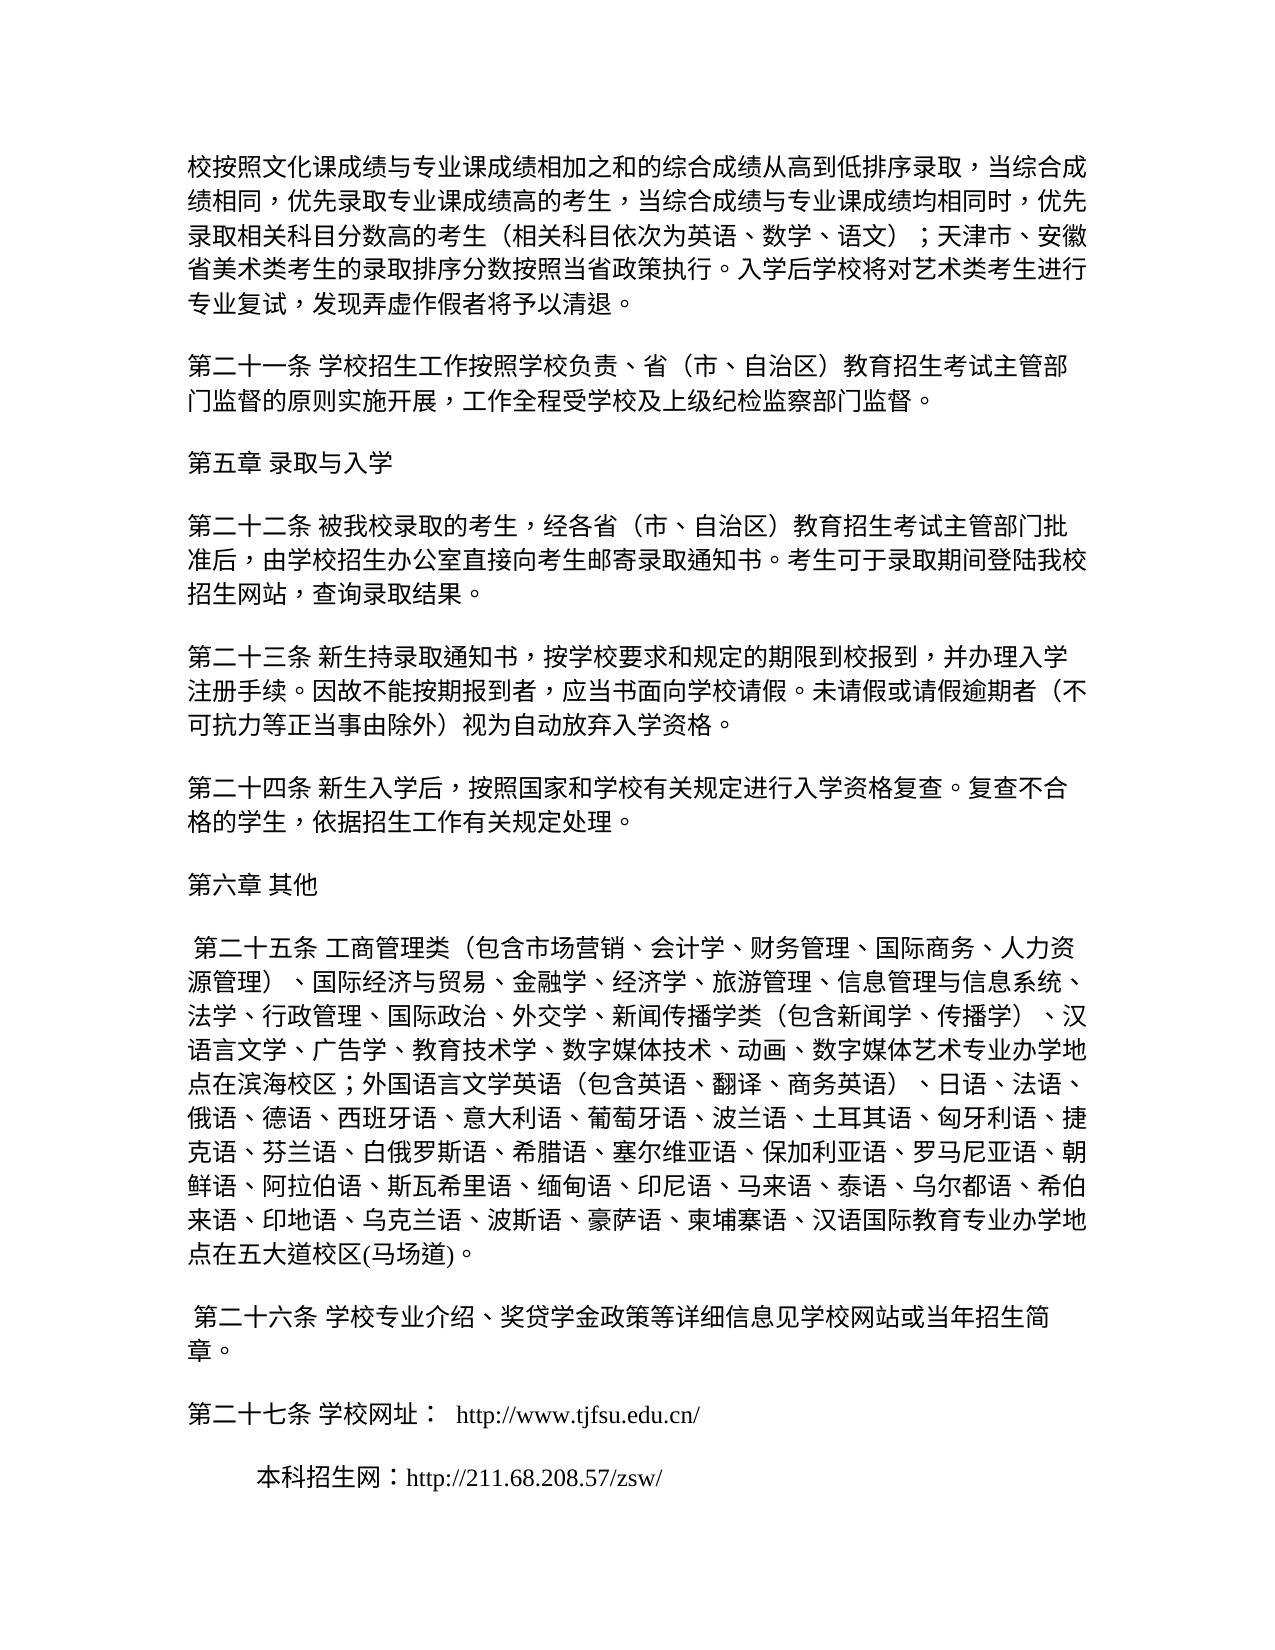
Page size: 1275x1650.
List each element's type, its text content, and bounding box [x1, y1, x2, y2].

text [187, 150, 1087, 320]
text 第六章 其他 [187, 867, 1087, 902]
text 第二十六条 学校专业介绍、奖贷学金政策等详细信息见学校网站或当年招生简章。 [187, 1300, 1087, 1368]
text 第二十三条 新生持录取通知书，按学校要求和规定的期限到校报到，并办理入学注册手续。因故不能按期报到者，应当书面向学校请假。未请假或请假逾期者（不可抗力等正当事由除外）视为自动放弃入学资格。 [187, 640, 1087, 742]
text 第二十四条 新生入学后，按照国家和学校有关规定进行入学资格复查。复查不合格的学生，依据招生工作有关规定处理。 [187, 771, 1087, 839]
text 第五章 录取与入学 [187, 446, 1087, 480]
text 第二十五条 工商管理类（包含市场营销、会计学、财务管理、国际商务、人力资源管理）、国际经济与贸易、金融学、经济学、旅游管理、信息管理与信息系统、法学、行政管理、国际政治、外交学、新闻传播学类（包含新闻学、传播学）、汉语言文学、广告学、教育技术学、数字媒体技术、动画、数字媒体艺术专业办学地点在滨海校区；外国语言文学英语（包含英语、翻译、商务英语）、日语、法语、俄语、德语、西班牙语、意大利语、葡萄牙语、波兰语、土耳其语、匈牙利语、捷克语、芬兰语、白俄罗斯语、希腊语、塞尔维亚语、保加利亚语、罗马尼亚语、朝鲜语、阿拉伯语、斯瓦希里语、缅甸语、印尼语、马来语、泰语、乌尔都语、希伯来语、印地语、乌克兰语、波斯语、豪萨语、柬埔寨语、汉语国际教育专业办学地点在五大道校区(马场道)。 [187, 930, 1087, 1271]
text 第二十二条 被我校录取的考生，经各省（市、自治区）教育招生考试主管部门批准后，由学校招生办公室直接向考生邮寄录取通知书。考生可于录取期间登陆我校招生网站，查询录取结果。 [187, 509, 1087, 611]
text 本科招生网：http://211.68.208.57/zsw/ [187, 1459, 1087, 1493]
text 第二十一条 学校招生工作按照学校负责、省（市、自治区）教育招生考试主管部门监督的原则实施开展，工作全程受学校及上级纪检监察部门监督。 [187, 349, 1087, 417]
text 第二十七条 学校网址： http://www.tjfsu.edu.cn/ [187, 1397, 1087, 1431]
